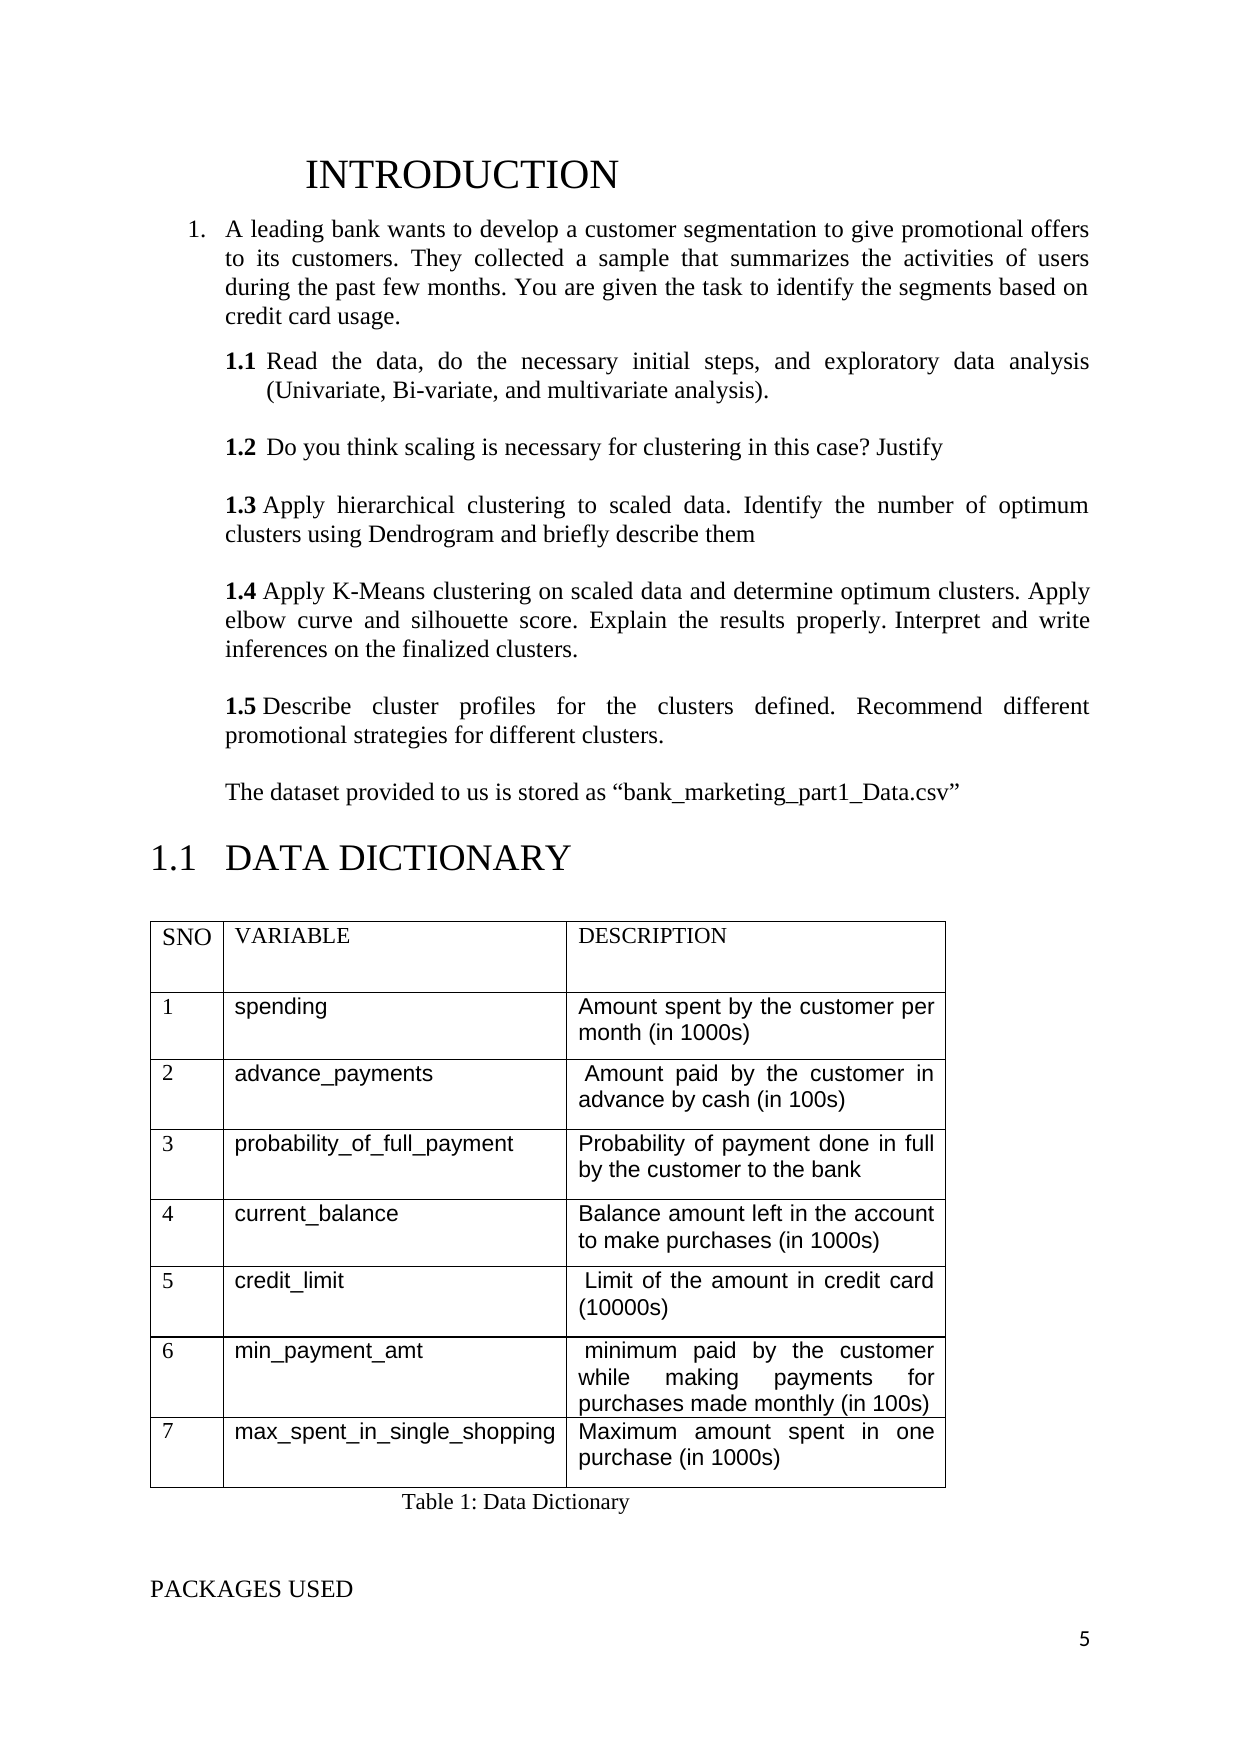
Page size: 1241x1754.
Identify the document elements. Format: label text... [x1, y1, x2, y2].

table_cell current_balance [224, 1200, 566, 1266]
text 1.5 Describe cluster profiles for the clusters defined. Recommend different promotional strategies for different clusters. [225, 691, 1090, 749]
list Read the data, do the necessary initial steps, and exploratory data analysis (Univariate, Bi-variate, and multivariate analysis). [225, 346, 1090, 404]
table_cell advance_payments [224, 1060, 566, 1129]
table_cell 3 [151, 1130, 223, 1199]
table_cell 6 [151, 1338, 223, 1417]
table_cell Amount paid by the customer in advance by cash (in 100s) [567, 1060, 945, 1129]
table_header SNO [151, 922, 223, 992]
table_header VARIABLE [224, 922, 566, 992]
table_cell credit_limit [224, 1267, 566, 1336]
table_cell 2 [151, 1060, 223, 1129]
text 1.4 Apply K-Means clustering on scaled data and determine optimum clusters. Apply elbow curve and silhouette score. Explain the results properly. Interpret and write inferences on the finalized clusters. [225, 576, 1090, 662]
table_header DESCRIPTION [567, 922, 945, 992]
table_cell Limit of the amount in credit card (10000s) [567, 1267, 945, 1336]
table_cell spending [224, 993, 566, 1058]
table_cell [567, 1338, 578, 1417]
text Table 1: Data Dictionary [150, 1488, 1090, 1514]
table_cell Amount spent by the customer per month (in 1000s) [567, 993, 945, 1058]
list Do you think scaling is necessary for clustering in this case? Justify [225, 432, 1090, 461]
table_cell probability_of_full_payment [224, 1130, 566, 1199]
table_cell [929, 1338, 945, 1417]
table_cell min_payment_amt [224, 1338, 566, 1417]
table_cell max_spent_in_single_shopping [224, 1418, 566, 1487]
text 1.3 Apply hierarchical clustering to scaled data. Identify the number of optimum clusters using Dendrogram and briefly describe them [225, 490, 1090, 547]
table_cell 4 [151, 1200, 223, 1266]
table_cell Maximum amount spent in one purchase (in 1000s) [567, 1418, 945, 1487]
text The dataset provided to us is stored as “bank_marketing_part1_Data.csv” [225, 777, 1090, 806]
table_cell 5 [151, 1267, 223, 1336]
text INTRODUCTION [150, 150, 1090, 198]
list A leading bank wants to develop a customer segmentation to give promotional offers to its customers. They collected a sample that summarizes the activities of users during the past few months. You are given the task to identify the segments based on credit card usage. [187, 214, 1090, 329]
table_cell 7 [151, 1418, 223, 1487]
table_cell Probability of payment done in full by the customer to the bank [567, 1130, 945, 1199]
text PACKAGES USED [150, 1574, 1090, 1603]
table_cell 1 [151, 993, 223, 1058]
table_cell Balance amount left in the account to make purchases (in 1000s) [567, 1200, 945, 1266]
list DATA DICTIONARY [150, 835, 1090, 878]
